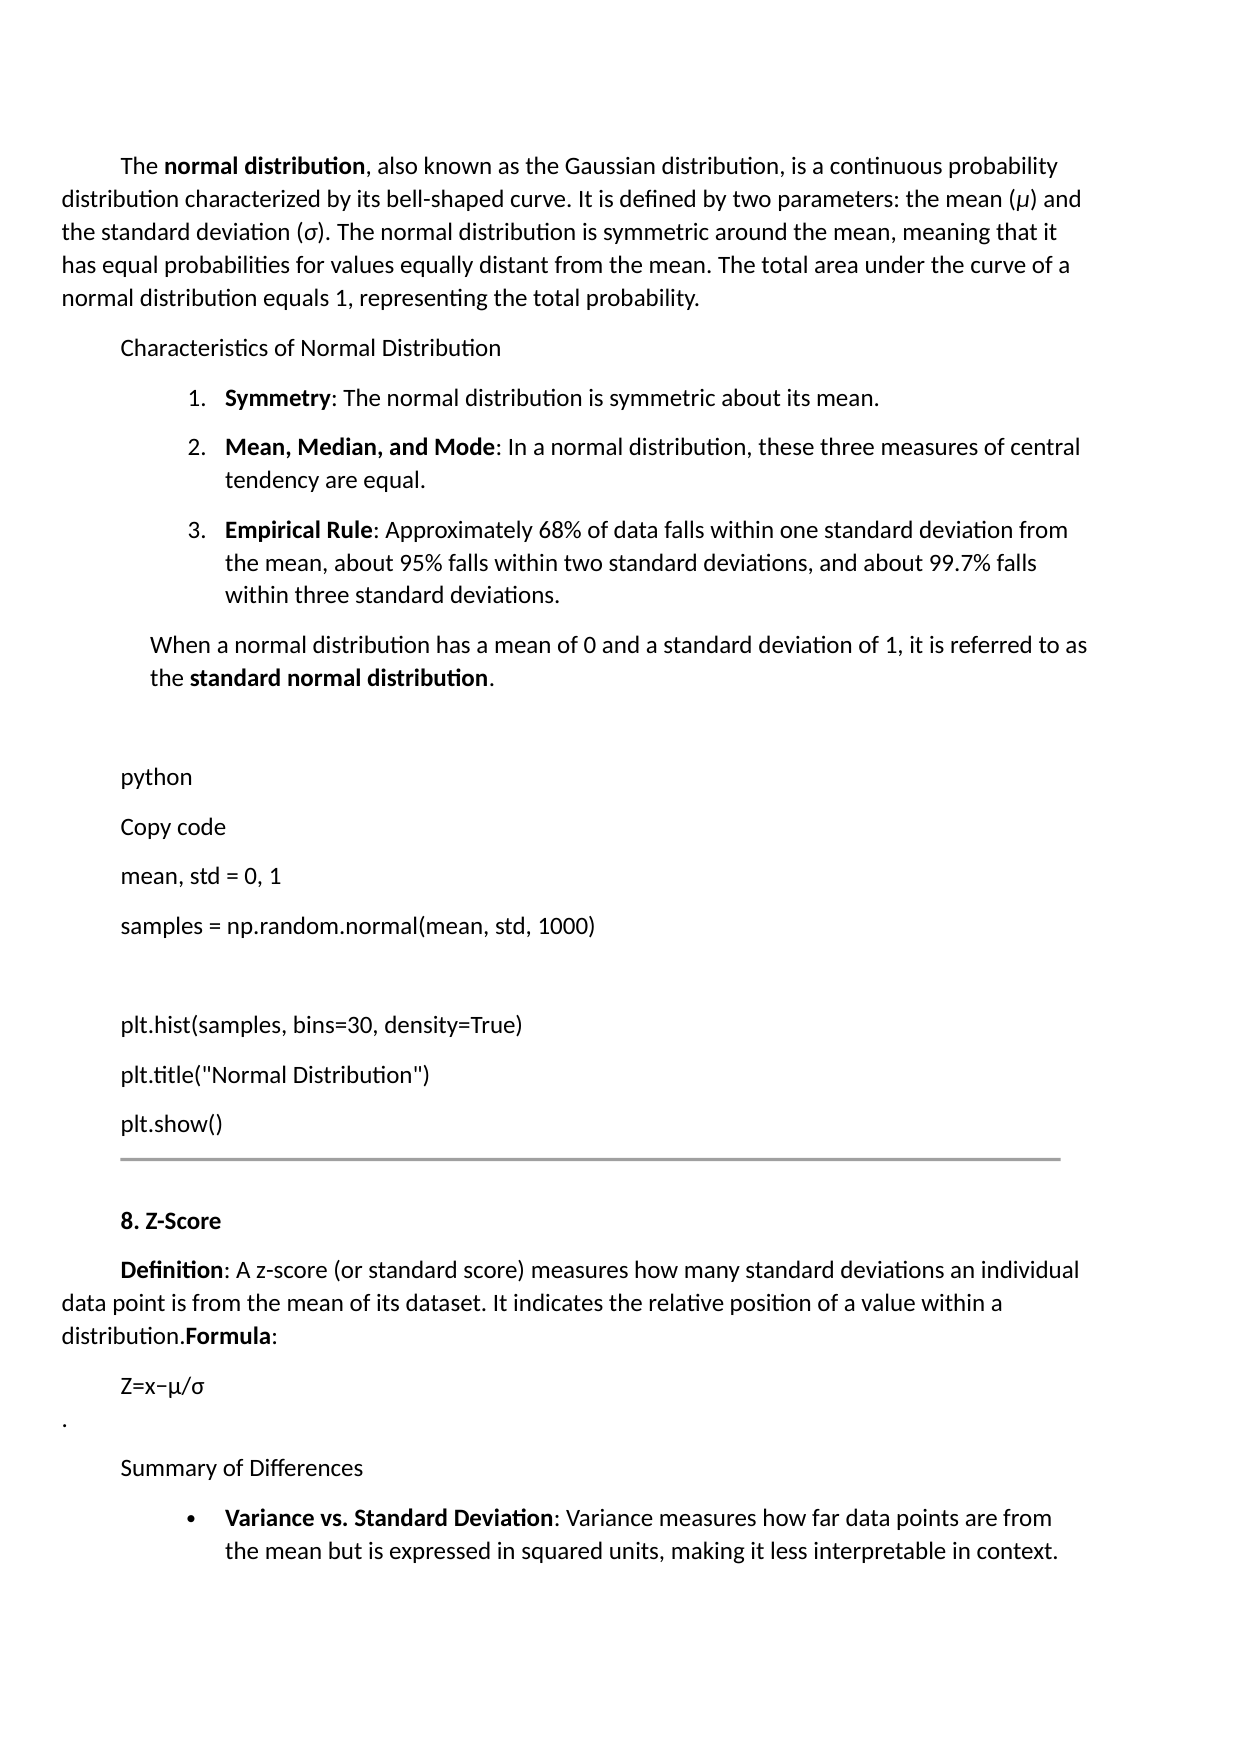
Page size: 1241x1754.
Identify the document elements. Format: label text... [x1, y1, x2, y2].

text Copy code [61, 811, 1090, 841]
text The normal distribution, also known as the Gaussian distribution, is a continuous probability distribution characterized by its bell-shaped curve. It is defined by two parameters: the mean (μ) and the standard deviation (σ). The normal distribution is symmetric around the mean, meaning that it has equal probabilities for values equally distant from the mean. The total area under the curve of a normal distribution equals 1, representing the total probability. [61, 150, 1090, 313]
text python [61, 761, 1090, 792]
list Mean, Median, and Mode: In a normal distribution, these three measures of central tendency are equal. [187, 431, 1090, 495]
text Summary of Differences [61, 1452, 1090, 1483]
text plt.title("Normal Distribution") [61, 1059, 1090, 1089]
text Z=x−μ/σ . [61, 1370, 1090, 1433]
text samples = np.random.normal(mean, std, 1000) [61, 910, 1090, 941]
text When a normal distribution has a mean of 0 and a standard deviation of 1, it is referred to as the standard normal distribution. [150, 629, 1090, 693]
list Empirical Rule: Approximately 68% of data falls within one standard deviation from the mean, about 95% falls within two standard deviations, and about 99.7% falls within three standard deviations. [187, 514, 1090, 610]
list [187, 1502, 1090, 1565]
text plt.show() [61, 1108, 1090, 1139]
text Definition: A z-score (or standard score) measures how many standard deviations an individual data point is from the mean of its dataset. It indicates the relative position of a value within a distribution.Formula: [61, 1254, 1090, 1351]
list Symmetry: The normal distribution is symmetric about its mean. [187, 382, 1090, 412]
text Characteristics of Normal Distribution [61, 332, 1090, 363]
text plt.hist(samples, bins=30, density=True) [61, 1009, 1090, 1040]
text 8. Z-Score [61, 1205, 1090, 1235]
text mean, std = 0, 1 [61, 860, 1090, 891]
